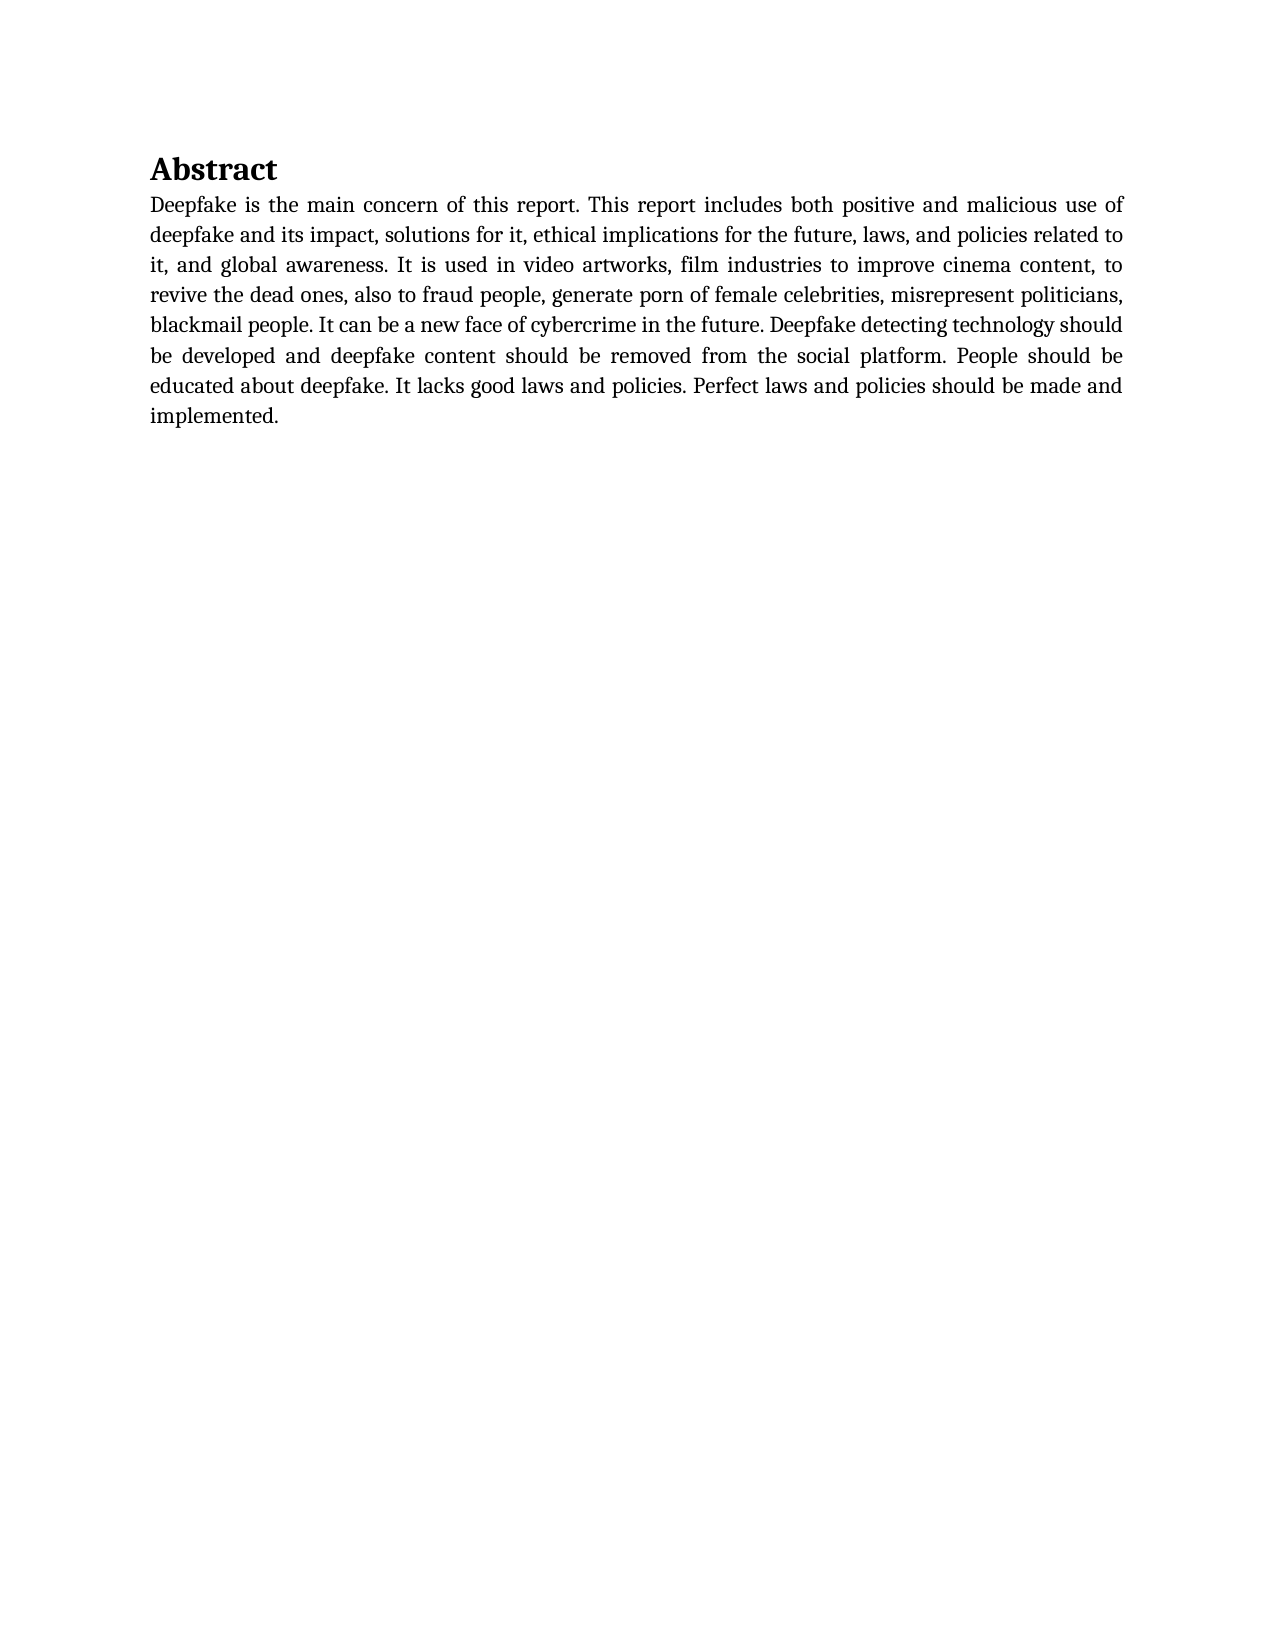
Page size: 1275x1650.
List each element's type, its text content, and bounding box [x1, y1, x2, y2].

subtitle Abstract [150, 150, 1125, 188]
text Deepfake is the main concern of this report. This report includes both positive and malicious use of deepfake and its impact, solutions for it, ethical implications for the future, laws, and policies related to it, and global awareness. It is used in video artworks, film industries to improve cinema content, to revive the dead ones, also to fraud people, generate porn of female celebrities, misrepresent politicians, blackmail people. It can be a new face of cybercrime in the future. Deepfake detecting technology should be developed and deepfake content should be removed from the social platform. People should be educated about deepfake. It lacks good laws and policies. Perfect laws and policies should be made and implemented. [150, 191, 1125, 429]
